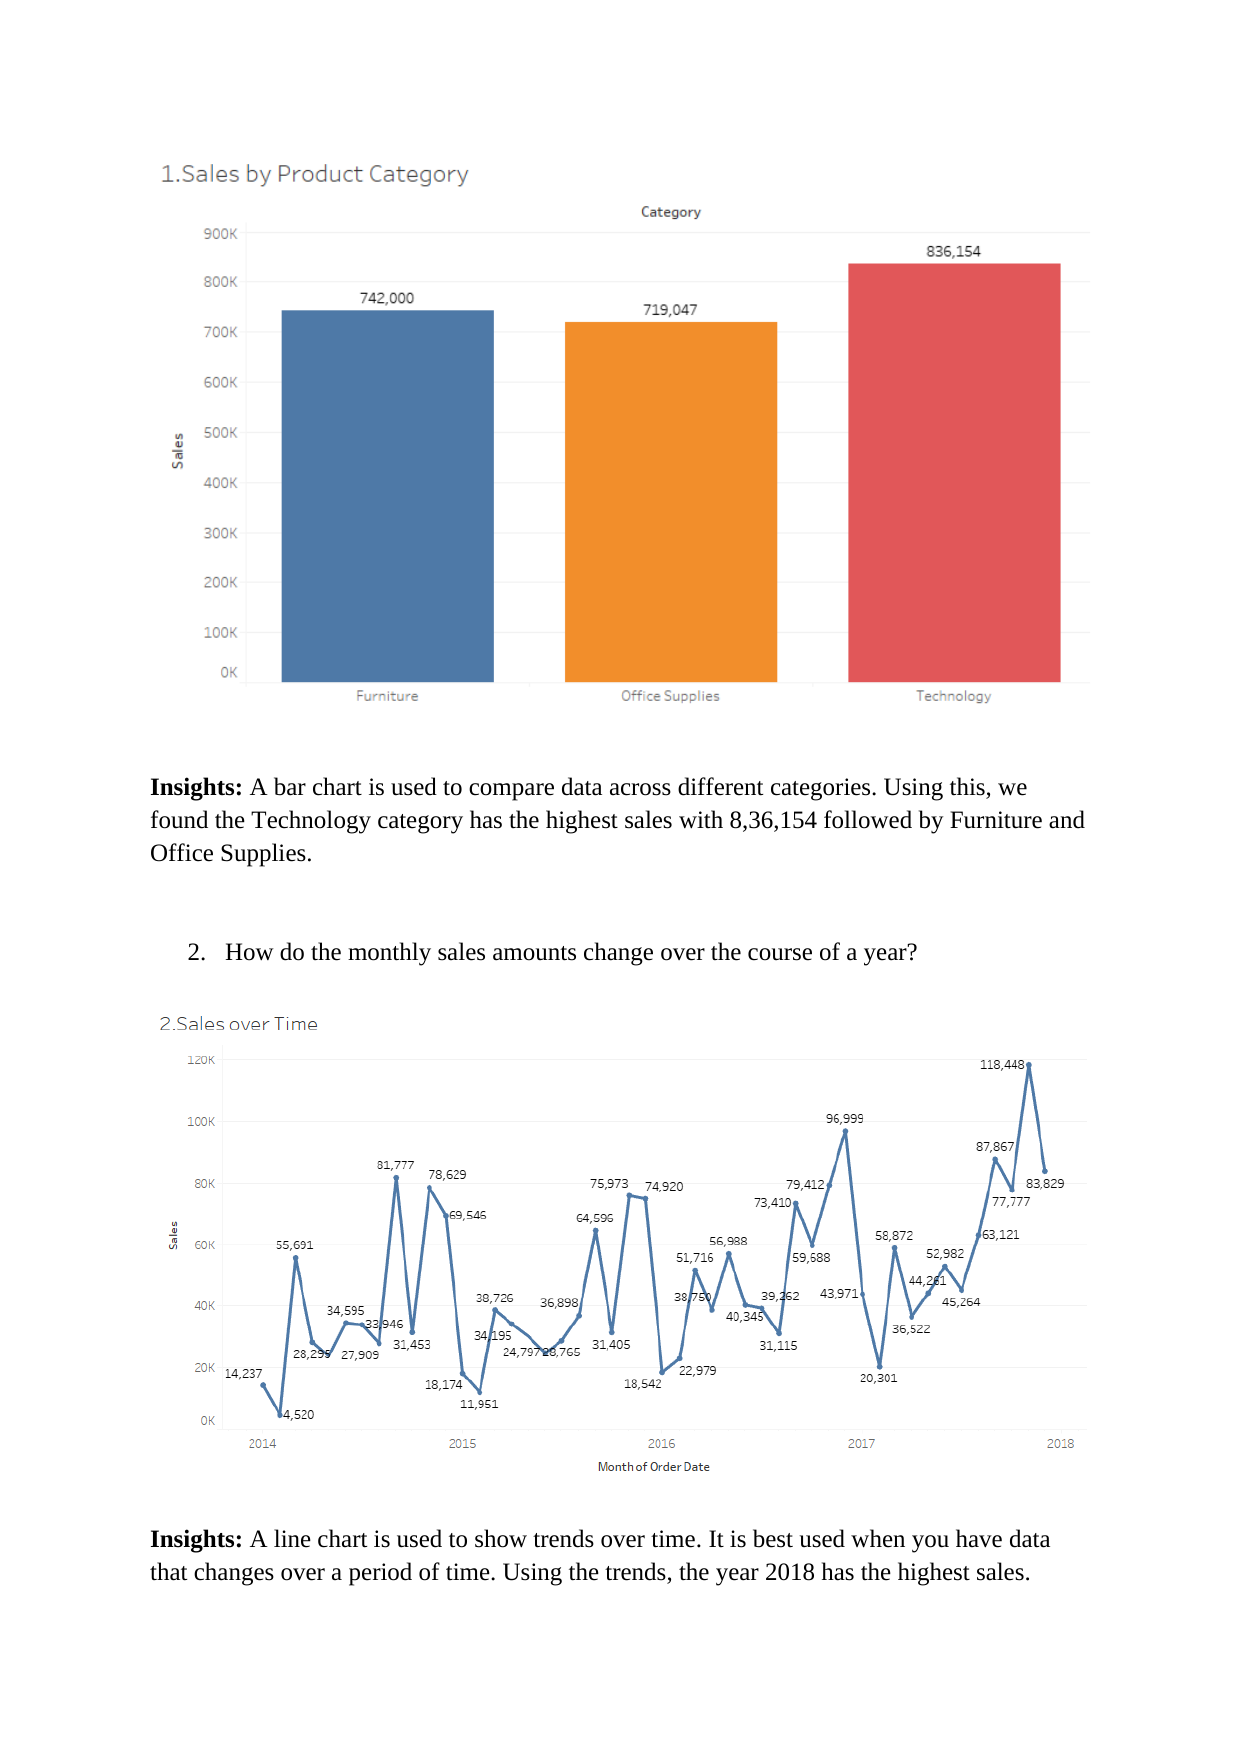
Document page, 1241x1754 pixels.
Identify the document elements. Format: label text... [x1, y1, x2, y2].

picture [150, 150, 1091, 736]
list How do the monthly sales amounts change over the course of a year? [187, 937, 1090, 966]
text Insights: A bar chart is used to compare data across different categories. Using this, we found the Technology category has the highest sales with 8,36,154 followed by Furniture and Office Supplies. [150, 772, 1090, 867]
picture [150, 1003, 1091, 1487]
text Insights: A line chart is used to show trends over time. It is best used when you have data that changes over a period of time. Using the trends, the year 2018 has the highest sales. [150, 1524, 1090, 1585]
